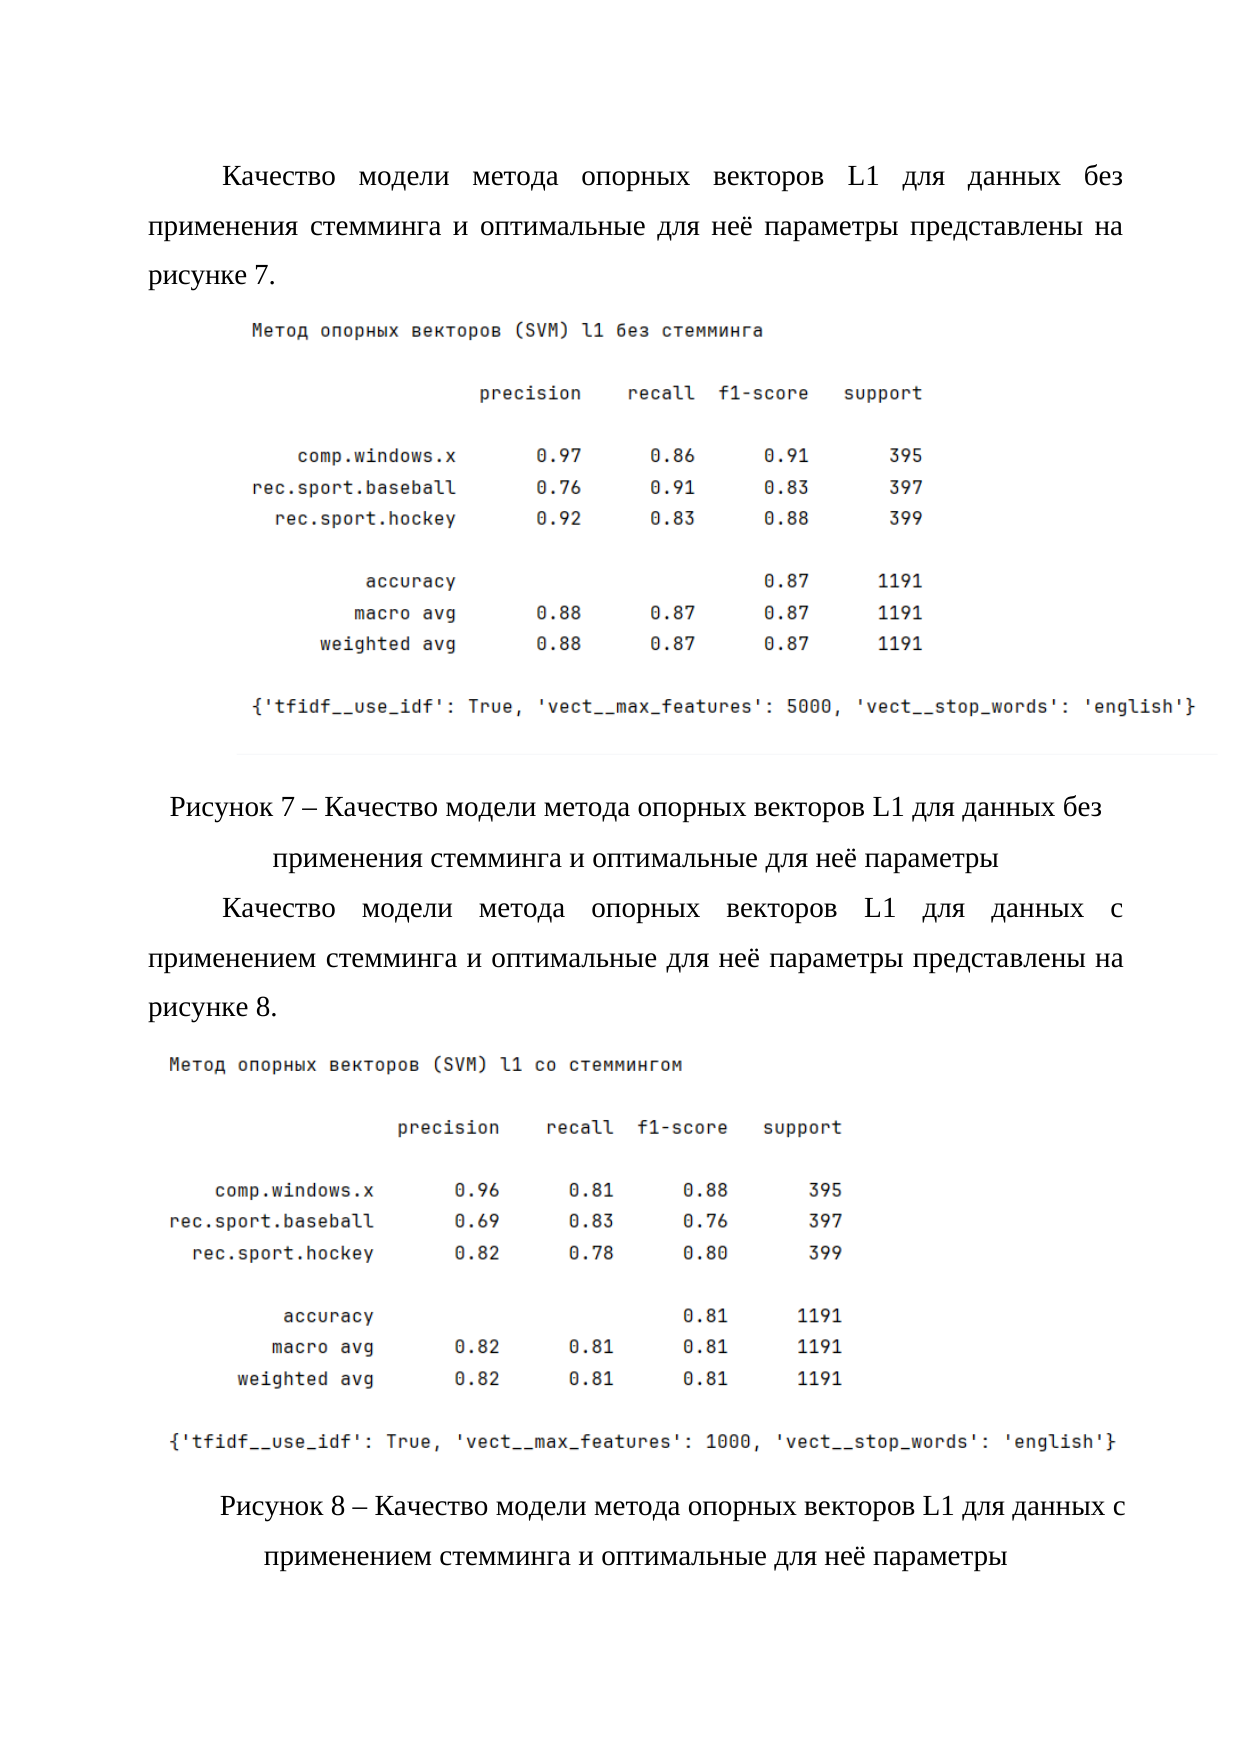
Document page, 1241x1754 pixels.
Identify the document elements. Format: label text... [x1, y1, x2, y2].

picture [137, 1039, 1134, 1488]
text Качество модели метода опорных векторов L1 для данных без применения стемминга и оптимальные для неё параметры представлены на рисунке 7. [148, 158, 1123, 291]
picture [221, 307, 1218, 755]
text Рисунок 7 – Качество модели метода опорных векторов L1 для данных без применения стемминга и оптимальные для неё параметры [137, 789, 1134, 873]
text Рисунок 8 – Качество модели метода опорных векторов L1 для данных с применением стемминга и оптимальные для неё параметры [137, 1488, 1134, 1572]
text Качество модели метода опорных векторов L1 для данных с применением стемминга и оптимальные для неё параметры представлены на рисунке 8. [148, 890, 1123, 1023]
